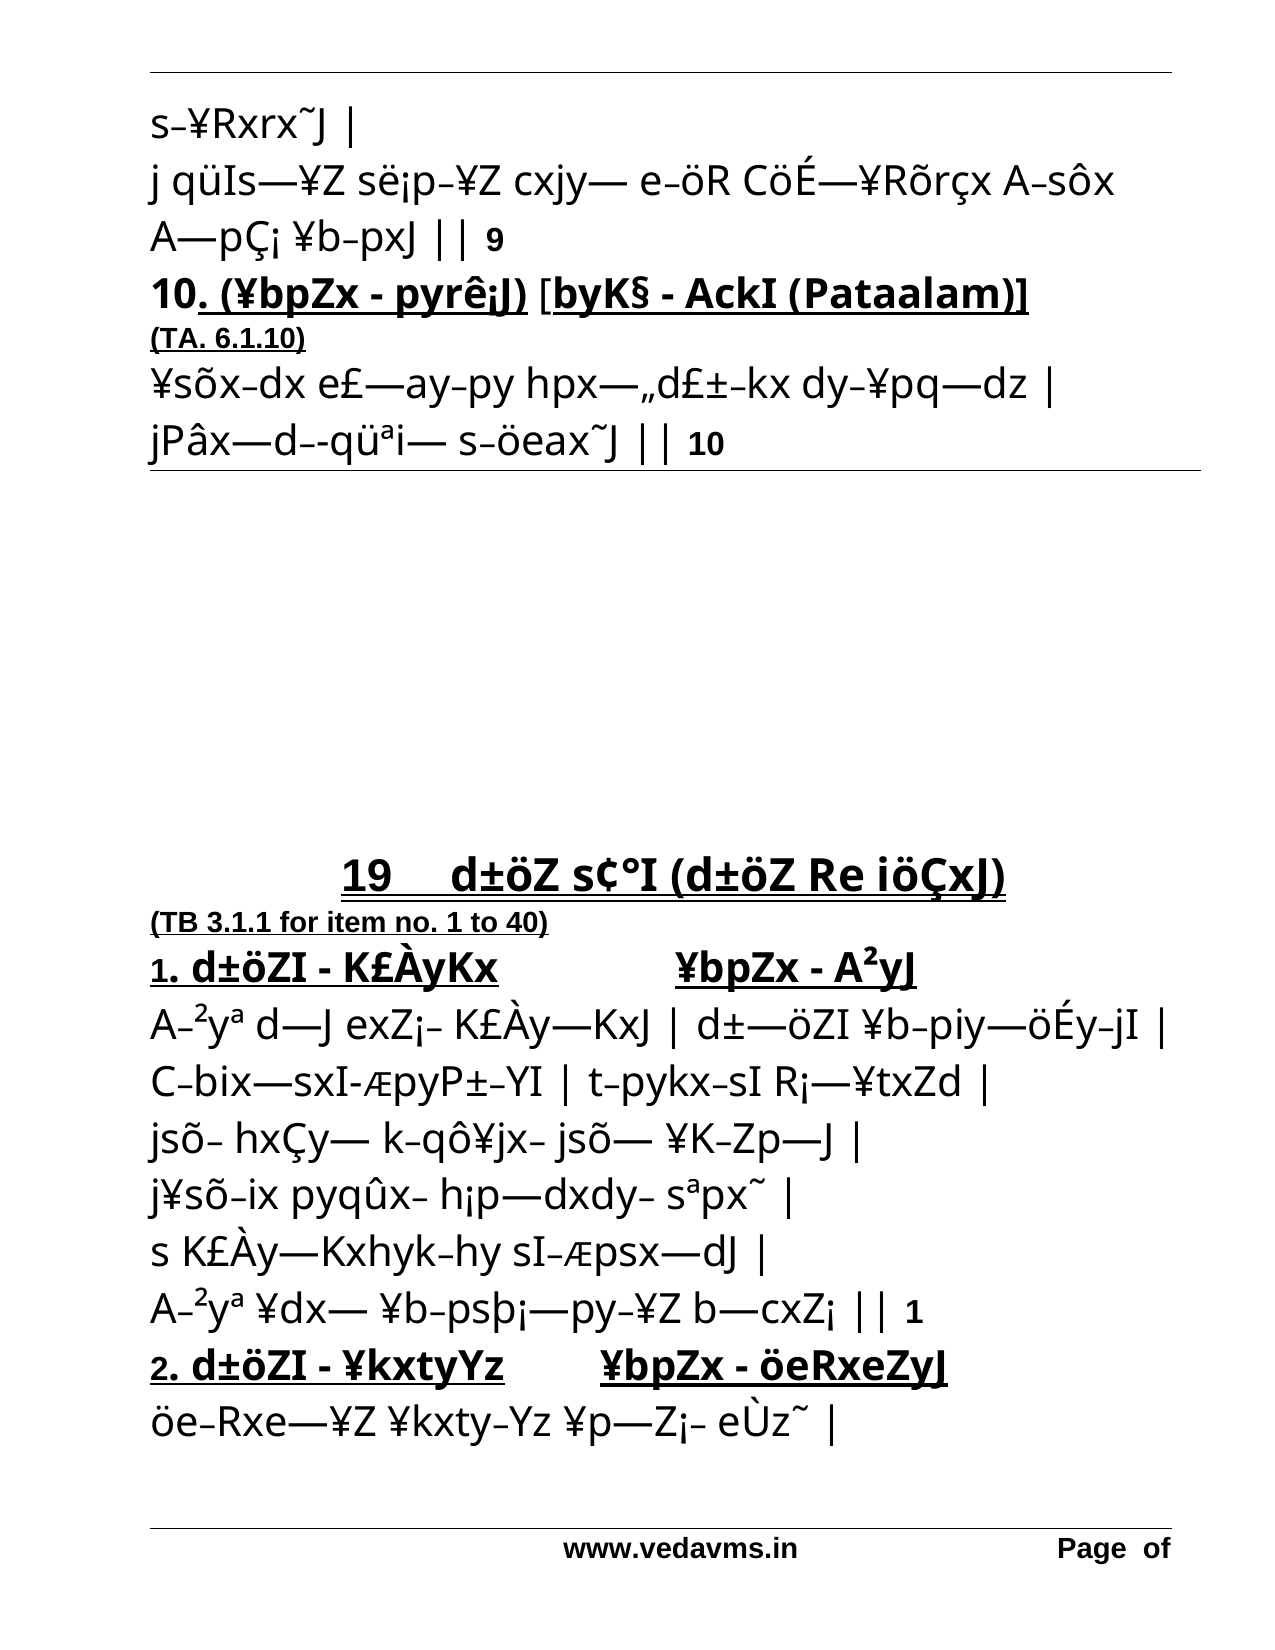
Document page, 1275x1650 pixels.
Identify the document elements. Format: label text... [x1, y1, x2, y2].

text j¥sõ–ix pyqûx– h¡p—dxdy– sªpx˜ | [150, 1165, 1201, 1222]
text ¥sõx–dx e£—ay–py hpx—„d£±–kx dy–¥pq—dz | [150, 354, 1201, 411]
text 1. d±öZI - K£ÀyKx ¥bpZx - A²yJ [150, 938, 1201, 995]
text j qüIs—¥Z së¡p–¥Z cxjy— e–öR CöÉ—¥Rõrçx A–sôx [150, 151, 1201, 207]
text 10. (¥bpZx - pyrê¡J) [byK§ - AckI (Pataalam)] [150, 264, 1201, 321]
text (TB 3.1.1 for item no. 1 to 40) [150, 904, 1172, 938]
subtitle d±öZ s¢°I (d±öZ Re iöÇxJ) [341, 842, 1172, 904]
text A–¥sô k¡–öbx ¥i–tdx– eªp—Zx¥sx p£–öZt¥Zõ– hk—t¢Z¦ s–¥Rxrx˜J | [150, 94, 1201, 151]
text jPâx—d–-qüªi— s–öeax˜J || 10 [150, 411, 1201, 470]
text A–²yª ¥dx— ¥b–psþ¡—py–¥Z b—cxZ¡ || 1 [150, 1279, 1201, 1336]
text A–²yª d—J exZ¡– K£Ày—KxJ | d±—öZI ¥b–piy—öÉy–jI | [150, 995, 1201, 1052]
text jsõ– hxÇy— k–qô¥jx– jsõ— ¥K–Zp—J | [150, 1108, 1201, 1165]
text 2. d±öZI - ¥kxtyYz ¥bpZx - öeRxeZyJ [150, 1336, 1201, 1392]
text (TA. 6.1.10) [150, 321, 1172, 354]
text A—pÇ¡ ¥b–pxJ || 9 [150, 207, 1201, 264]
text C–bix—sxI-ÆpyP±–YI | t–pykx–sI R¡—¥txZd | [150, 1052, 1201, 1108]
text öe–Rxe—¥Z ¥kxty–Yz ¥p—Z¡– eÙz˜ | [150, 1392, 1201, 1449]
text s K£Ày—Kxhyk–hy sI–Æpsx—dJ | [150, 1222, 1201, 1279]
